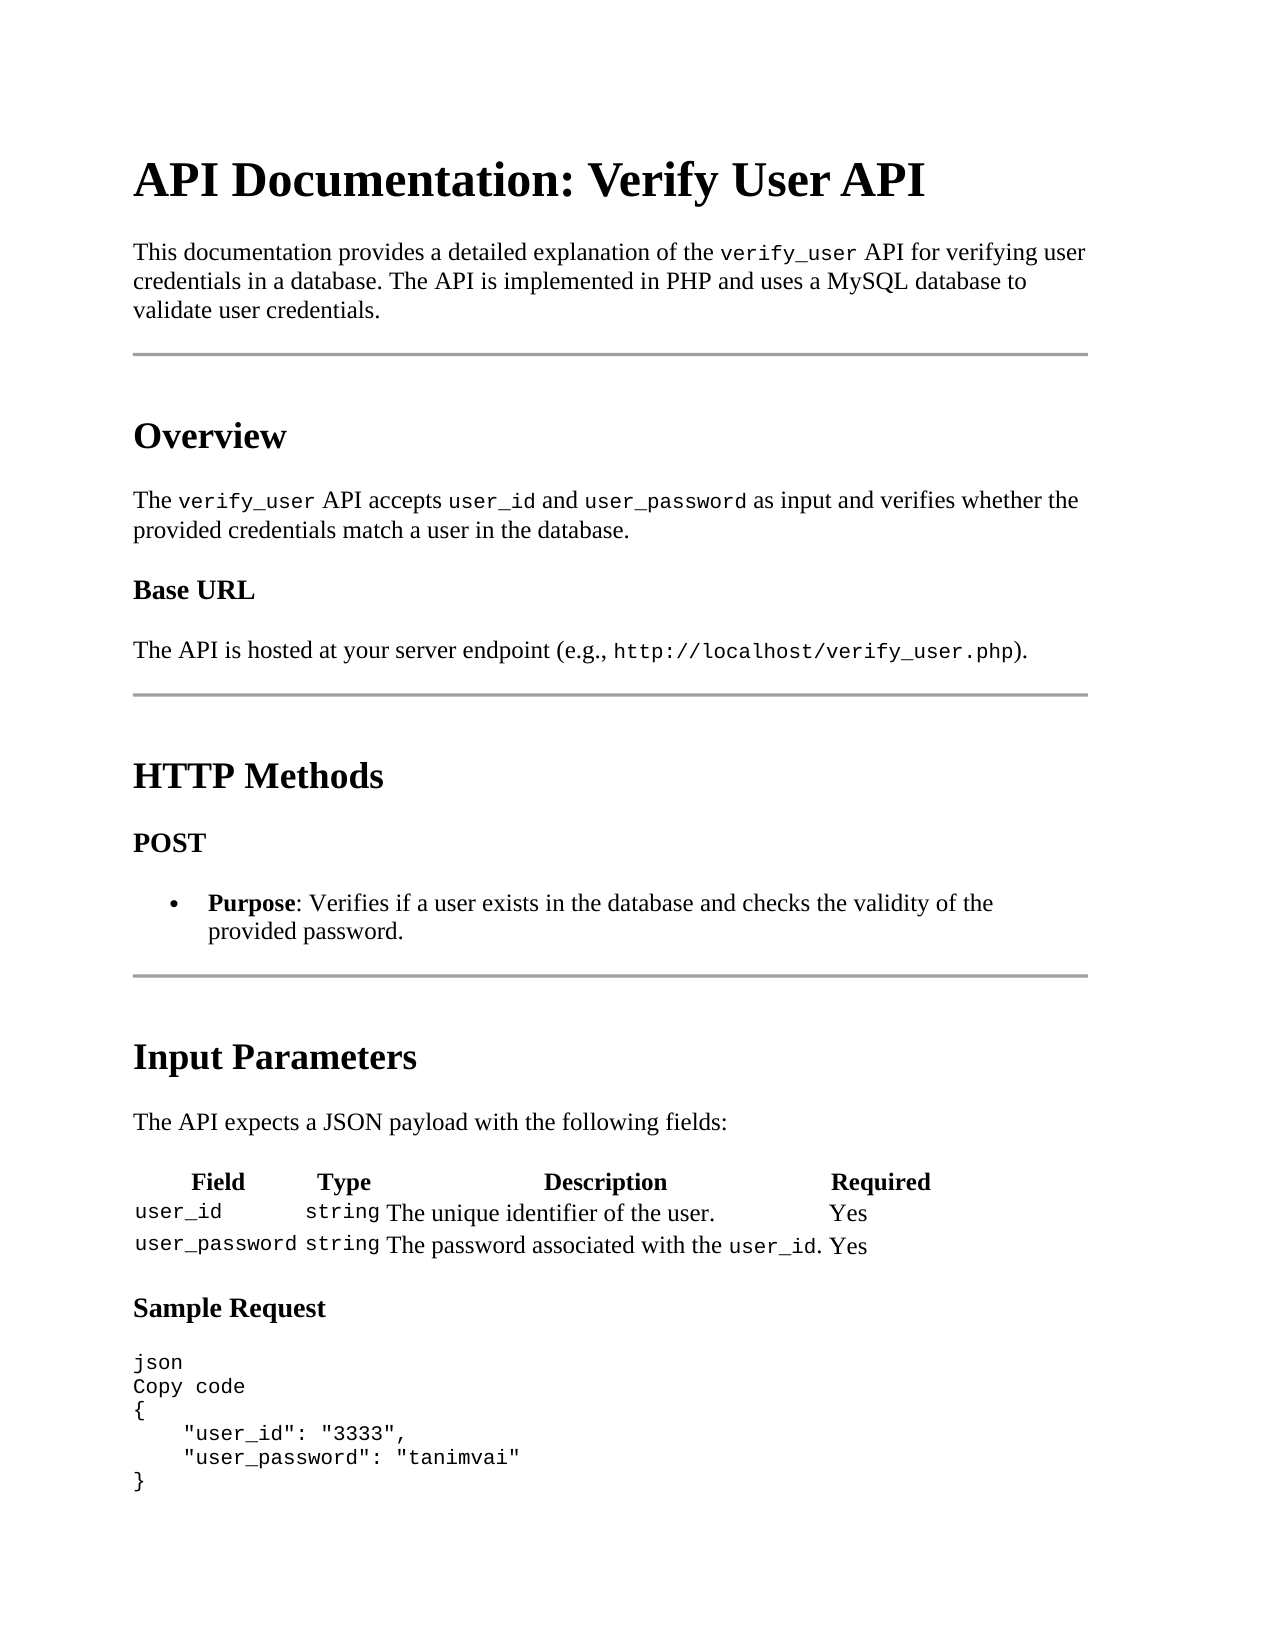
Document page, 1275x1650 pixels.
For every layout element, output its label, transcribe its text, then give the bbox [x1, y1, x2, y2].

table_cell string [303, 1197, 385, 1229]
text "user_id": "3333", [133, 1423, 1088, 1447]
text } [133, 1470, 1088, 1494]
table_header Field [133, 1165, 303, 1197]
table_cell user_password [133, 1229, 303, 1261]
table_cell The unique identifier of the user. [385, 1197, 827, 1229]
table_header Type [303, 1165, 385, 1197]
text Overview [133, 413, 1088, 456]
table_cell Yes [827, 1197, 935, 1229]
text The API is hosted at your server endpoint (e.g., http://localhost/verify_user.php). [133, 635, 1088, 664]
text The API expects a JSON payload with the following fields: [133, 1107, 1088, 1136]
table_cell user_id [133, 1197, 303, 1229]
text { [133, 1399, 1088, 1423]
text The verify_user API accepts user_id and user_password as input and verifies whether the provided credentials match a user in the database. [133, 486, 1088, 544]
list Purpose: Verifies if a user exists in the database and checks the validity of the provided password. [170, 888, 1088, 945]
table_header Description [385, 1165, 827, 1197]
text Base URL [133, 573, 1088, 606]
table_cell Yes [827, 1229, 935, 1261]
text API Documentation: Verify User API [133, 150, 1088, 207]
text POST [133, 826, 1088, 858]
table_cell string [303, 1229, 385, 1261]
text HTTP Methods [133, 754, 1088, 797]
table_header Required [827, 1165, 935, 1197]
text Copy code [133, 1376, 1088, 1399]
text Sample Request [133, 1291, 1088, 1323]
text json [133, 1352, 1088, 1376]
text Input Parameters [133, 1035, 1088, 1078]
text "user_password": "tanimvai" [133, 1447, 1088, 1470]
text This documentation provides a detailed explanation of the verify_user API for verifying user credentials in a database. The API is implemented in PHP and uses a MySQL database to validate user credentials. [133, 237, 1088, 324]
table_cell The password associated with the user_id. [385, 1229, 827, 1261]
